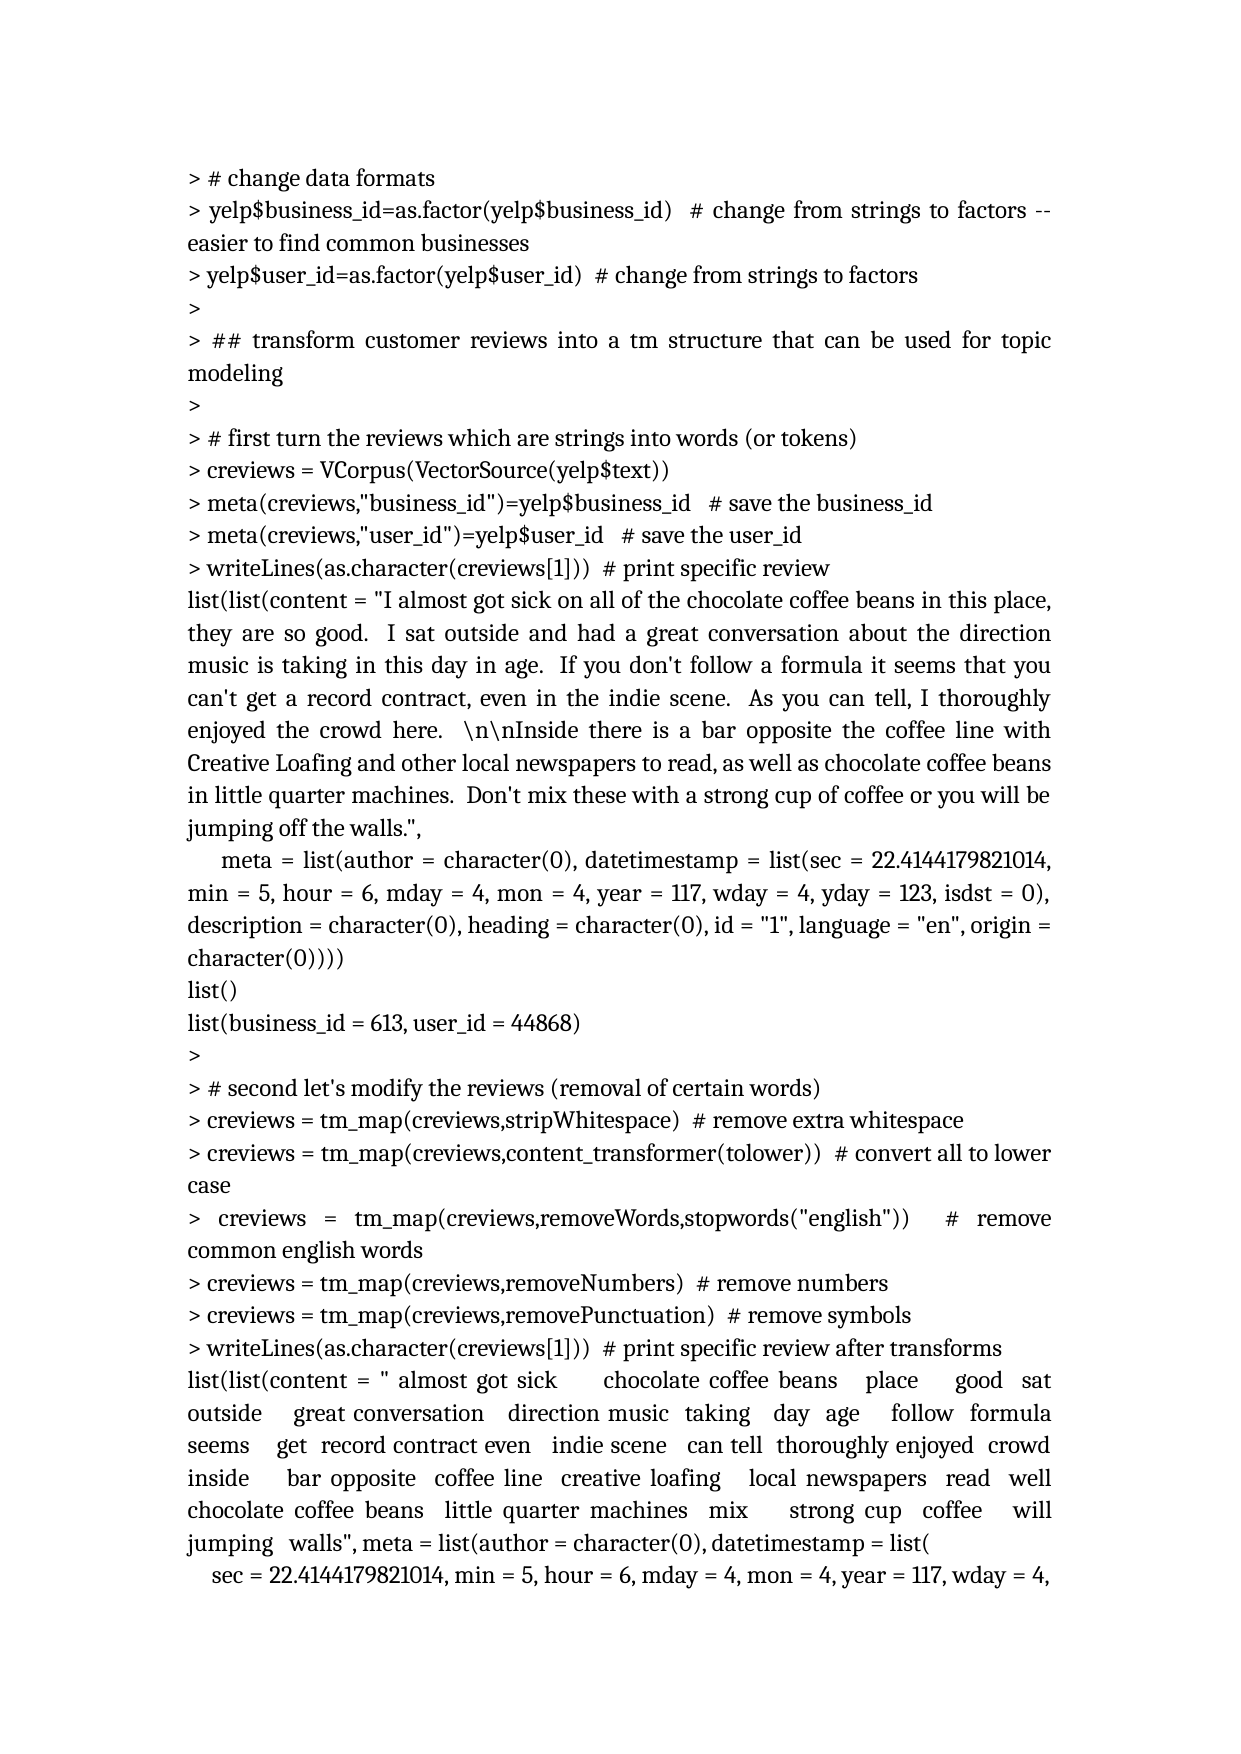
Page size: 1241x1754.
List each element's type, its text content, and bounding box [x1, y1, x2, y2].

text > meta(creviews,"business_id")=yelp$business_id # save the business_id [187, 487, 1053, 519]
text > writeLines(as.character(creviews[1])) # print specific review after transforms [187, 1332, 1053, 1364]
text list(business_id = 613, user_id = 44868) [187, 1007, 1053, 1039]
text > meta(creviews,"user_id")=yelp$user_id # save the user_id [187, 519, 1053, 552]
text > yelp$user_id=as.factor(yelp$user_id) # change from strings to factors [187, 259, 1053, 292]
text > ## transform customer reviews into a tm structure that can be used for topic modeling [187, 324, 1053, 389]
text > creviews = tm_map(creviews,removeWords,stopwords("english")) # remove common english words [187, 1202, 1053, 1267]
text > writeLines(as.character(creviews[1])) # print specific review [187, 552, 1053, 584]
text > creviews = tm_map(creviews,removePunctuation) # remove symbols [187, 1299, 1053, 1332]
text list(list(content = "I almost got sick on all of the chocolate coffee beans in this place, they are so good. I sat outside and had a great conversation about the direction music is taking in this day in age. If you don't follow a formula it seems that you can't get a record contract, even in the indie scene. As you can tell, I thoroughly enjoyed the crowd here. \n\nInside there is a bar opposite the coffee line with Creative Loafing and other local newspapers to read, as well as chocolate coffee beans in little quarter machines. Don't mix these with a strong cup of coffee or you will be jumping off the walls.", [187, 584, 1053, 844]
text > [187, 292, 1053, 324]
text > [187, 389, 1053, 422]
text > # second let's modify the reviews (removal of certain words) [187, 1072, 1053, 1104]
text > creviews = tm_map(creviews,removeNumbers) # remove numbers [187, 1267, 1053, 1299]
text > # first turn the reviews which are strings into words (or tokens) [187, 422, 1053, 454]
text list(list(content = " almost got sick chocolate coffee beans place good sat outside great conversation direction music taking day age follow formula seems get record contract even indie scene can tell thoroughly enjoyed crowd inside bar opposite coffee line creative loafing local newspapers read well chocolate coffee beans little quarter machines mix strong cup coffee will jumping walls", meta = list(author = character(0), datetimestamp = list( [187, 1364, 1053, 1559]
text list() [187, 974, 1053, 1007]
text > creviews = tm_map(creviews,content_transformer(tolower)) # convert all to lower case [187, 1137, 1053, 1202]
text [187, 1559, 1053, 1592]
text meta = list(author = character(0), datetimestamp = list(sec = 22.4144179821014, min = 5, hour = 6, mday = 4, mon = 4, year = 117, wday = 4, yday = 123, isdst = 0), description = character(0), heading = character(0), id = "1", language = "en", origin = character(0)))) [187, 844, 1053, 974]
text > yelp$business_id=as.factor(yelp$business_id) # change from strings to factors -- easier to find common businesses [187, 194, 1053, 259]
text > creviews = tm_map(creviews,stripWhitespace) # remove extra whitespace [187, 1104, 1053, 1137]
text > # change data formats [187, 162, 1053, 194]
text > [187, 1039, 1053, 1072]
text > creviews = VCorpus(VectorSource(yelp$text)) [187, 454, 1053, 487]
